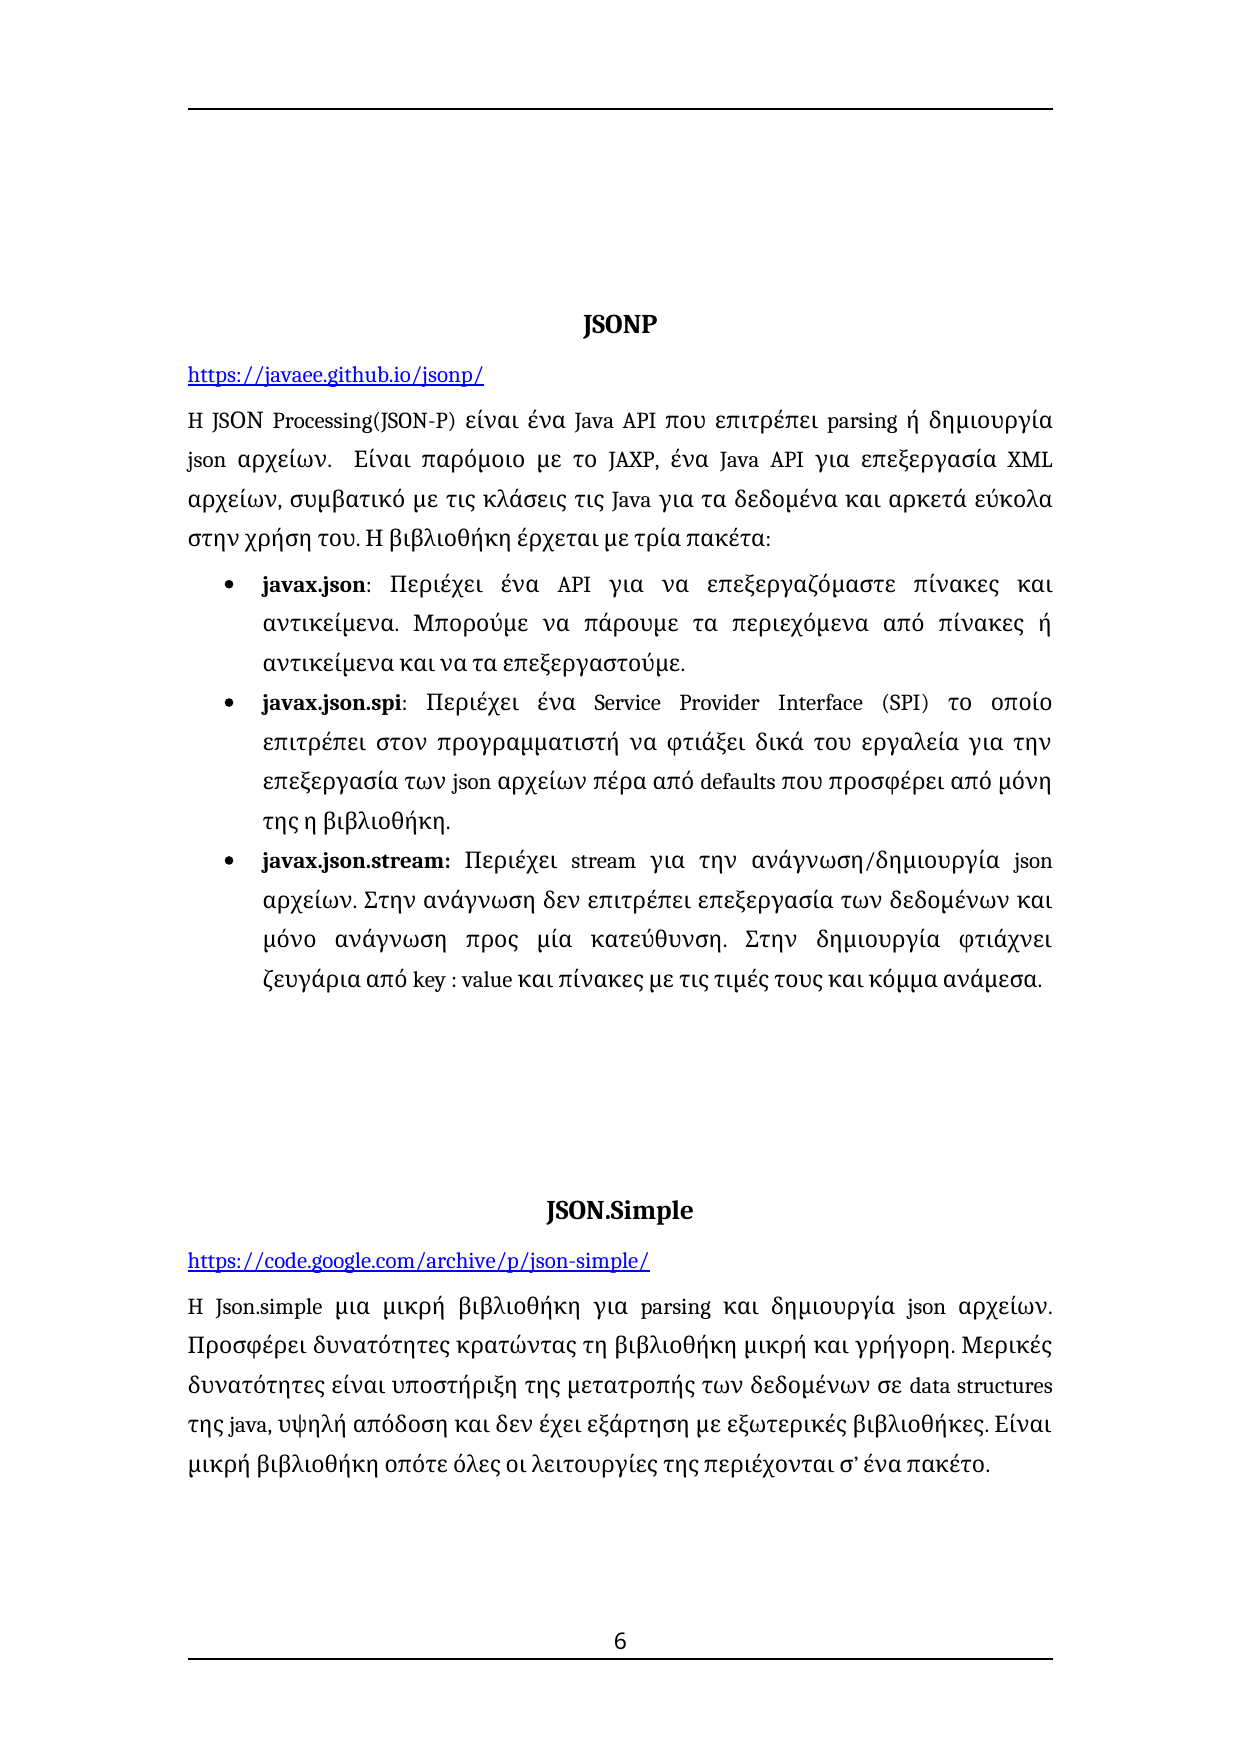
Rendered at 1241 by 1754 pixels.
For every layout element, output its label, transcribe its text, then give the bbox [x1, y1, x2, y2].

text JSONP [187, 309, 1053, 340]
text https://code.google.com/archive/p/json-simple/ [187, 1248, 1053, 1274]
text H JSΟΝ Processing(JSON-P) είναι ένα Java API που επιτρέπει parsing ή δημιουργία json αρχείων. Είναι παρόμοιο με το JAXP, ένα Java API για επεξεργασία XML αρχείων, συμβατικό με τις κλάσεις τις Java για τα δεδομένα και αρκετά εύκολα στην χρήση του. Η βιβλιοθήκη έρχεται με τρία πακέτα: [187, 407, 1053, 552]
text https://javaee.github.io/jsonp/ [187, 362, 1053, 388]
list javax.json.spi: Περιέχει ένα Service Provider Interface (SPI) το οποίο επιτρέπει στον προγραμματιστή να φτιάξει δικά του εργαλεία για την επεξεργασία των json αρχείων πέρα από defaults που προσφέρει από μόνη της η βιβλιοθήκη. [225, 690, 1053, 835]
text H Json.simple μια μικρή βιβλιοθήκη για parsing και δημιουργία json αρχείων. Προσφέρει δυνατότητες κρατώντας τη βιβλιοθήκη μικρή και γρήγορη. Μερικές δυνατότητες είναι υποστήριξη της μετατροπής των δεδομένων σε data structures της java, υψηλή απόδοση και δεν έχει εξάρτηση με εξωτερικές βιβλιοθήκες. Είναι μικρή βιβλιοθήκη οπότε όλες οι λειτουργίες της περιέχονται σ’ ένα πακέτο. [187, 1294, 1053, 1478]
text JSON.Simple [187, 1195, 1053, 1226]
list javax.json: Περιέχει ένα API για να επεξεργαζόμαστε πίνακες και αντικείμενα. Μπορούμε να πάρουμε τα περιεχόμενα από πίνακες ή αντικείμενα και να τα επεξεργαστούμε. [225, 572, 1053, 677]
list javax.json.stream: Περιέχει stream για την ανάγνωση/δημιουργία json αρχείων. Στην ανάγνωση δεν επιτρέπει επεξεργασία των δεδομένων και μόνο ανάγνωση προς μία κατεύθυνση. Στην δημιουργία φτιάχνει ζευγάρια από key : value και πίνακες με τις τιμές τους και κόμμα ανάμεσα. [225, 848, 1053, 993]
